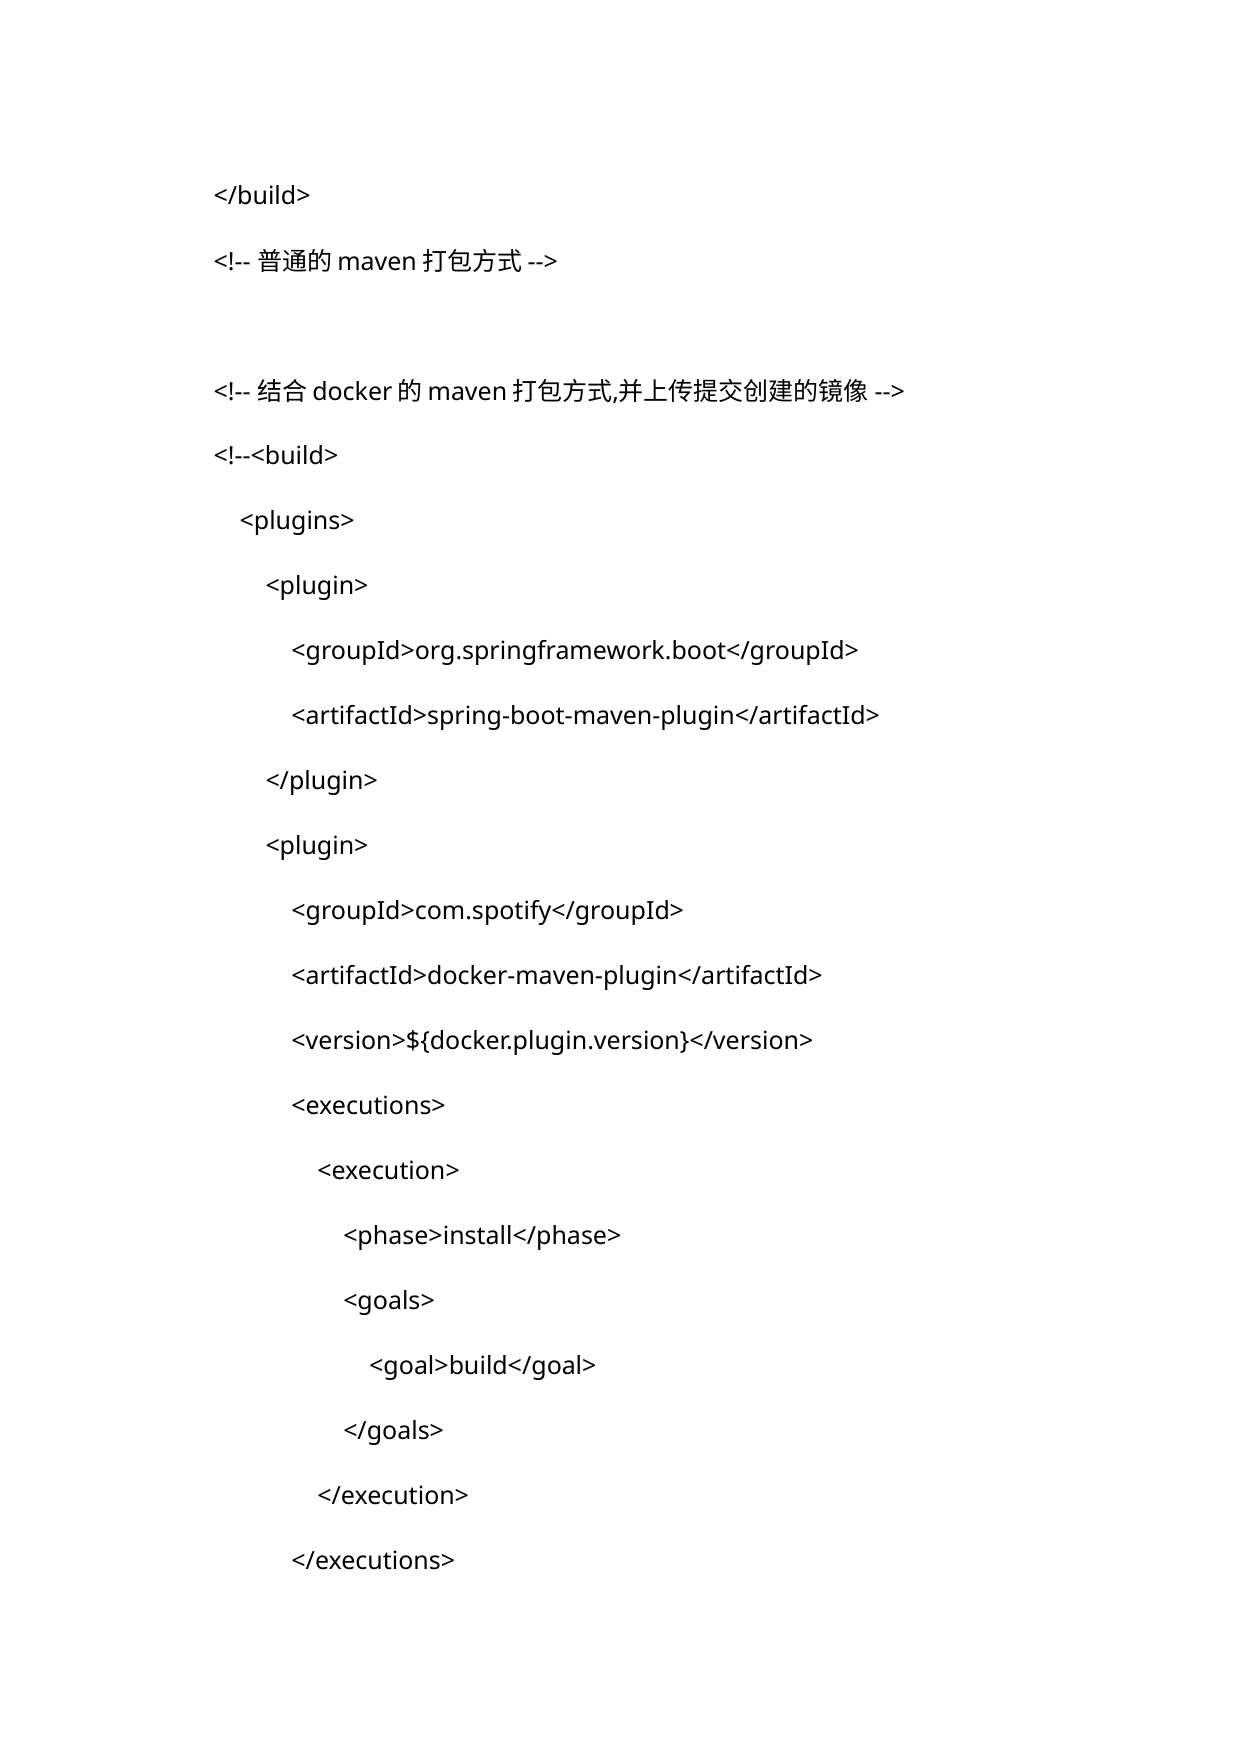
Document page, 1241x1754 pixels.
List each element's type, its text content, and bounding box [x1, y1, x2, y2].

list <plugin> [187, 552, 1053, 617]
list </goals> [187, 1397, 1053, 1462]
list <plugins> [187, 487, 1053, 552]
list <goals> [187, 1267, 1053, 1332]
list </execution> [187, 1462, 1053, 1527]
list </executions> [187, 1527, 1053, 1592]
list <execution> [187, 1137, 1053, 1202]
list </build> [187, 162, 1053, 227]
list <executions> [187, 1072, 1053, 1137]
list <version>${docker.plugin.version}</version> [187, 1007, 1053, 1072]
list <plugin> [187, 812, 1053, 877]
list <phase>install</phase> [187, 1202, 1053, 1267]
list <!-- 普通的maven打包方式 --> [187, 227, 1053, 292]
list <groupId>org.springframework.boot</groupId> [187, 617, 1053, 682]
list <!--<build> [187, 422, 1053, 487]
list <artifactId>docker-maven-plugin</artifactId> [187, 942, 1053, 1007]
list </plugin> [187, 747, 1053, 812]
list <!-- 结合docker的maven打包方式,并上传提交创建的镜像 --> [187, 357, 1053, 422]
list <artifactId>spring-boot-maven-plugin</artifactId> [187, 682, 1053, 747]
list <goal>build</goal> [187, 1332, 1053, 1397]
list <groupId>com.spotify</groupId> [187, 877, 1053, 942]
